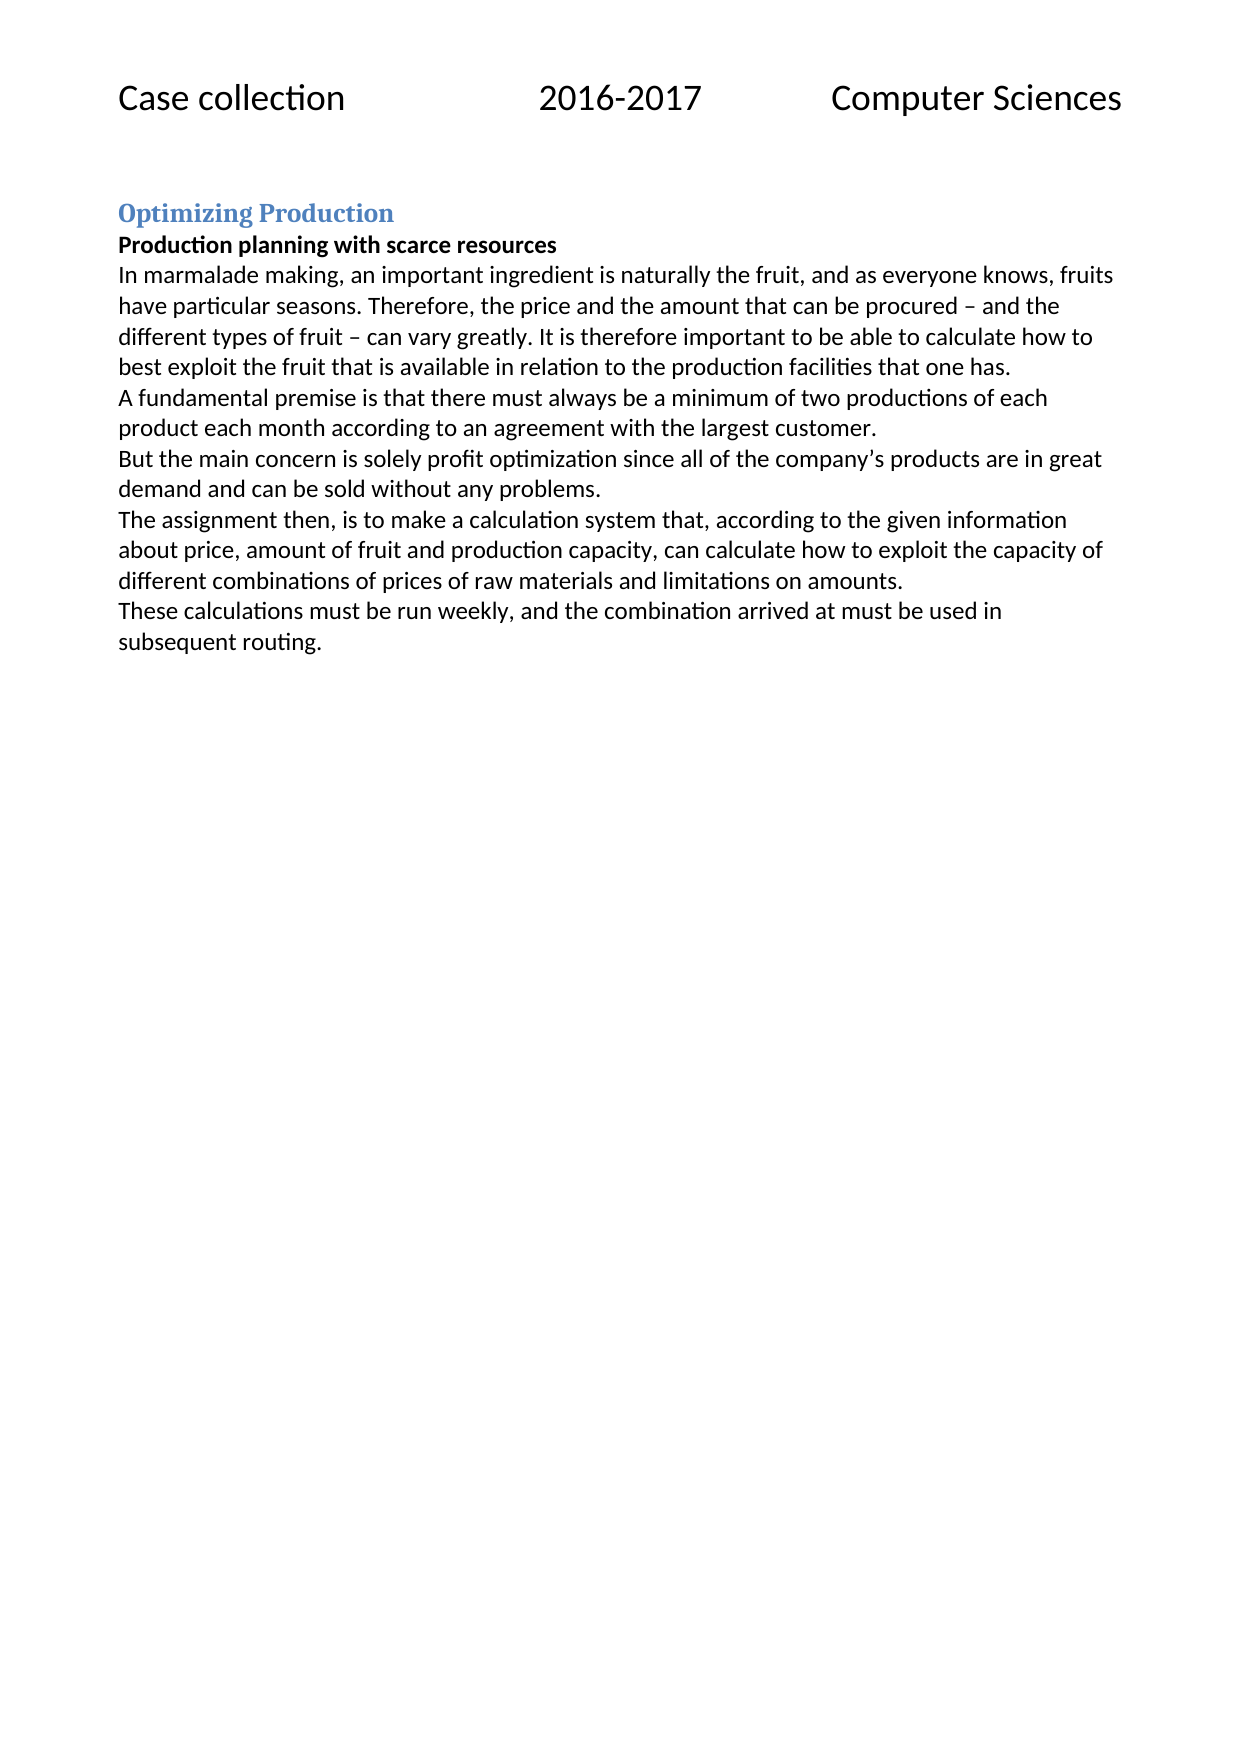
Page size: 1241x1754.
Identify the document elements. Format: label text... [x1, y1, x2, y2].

subtitle Optimizing Production [118, 198, 1122, 229]
text The assignment then, is to make a calculation system that, according to the given information about price, amount of fruit and production capacity, can calculate how to exploit the capacity of different combinations of prices of raw materials and limitations on amounts. [118, 504, 1122, 595]
text These calculations must be run weekly, and the combination arrived at must be used in subsequent routing. [118, 595, 1122, 656]
text Production planning with scarce resources [118, 229, 1122, 260]
text A fundamental premise is that there must always be a minimum of two productions of each product each month according to an agreement with the largest customer. [118, 382, 1122, 443]
text But the main concern is solely profit optimization since all of the company’s products are in great demand and can be sold without any problems. [118, 443, 1122, 504]
text In marmalade making, an important ingredient is naturally the fruit, and as everyone knows, fruits have particular seasons. Therefore, the price and the amount that can be procured – and the different types of fruit – can vary greatly. It is therefore important to be able to calculate how to best exploit the fruit that is available in relation to the production facilities that one has. [118, 260, 1122, 382]
